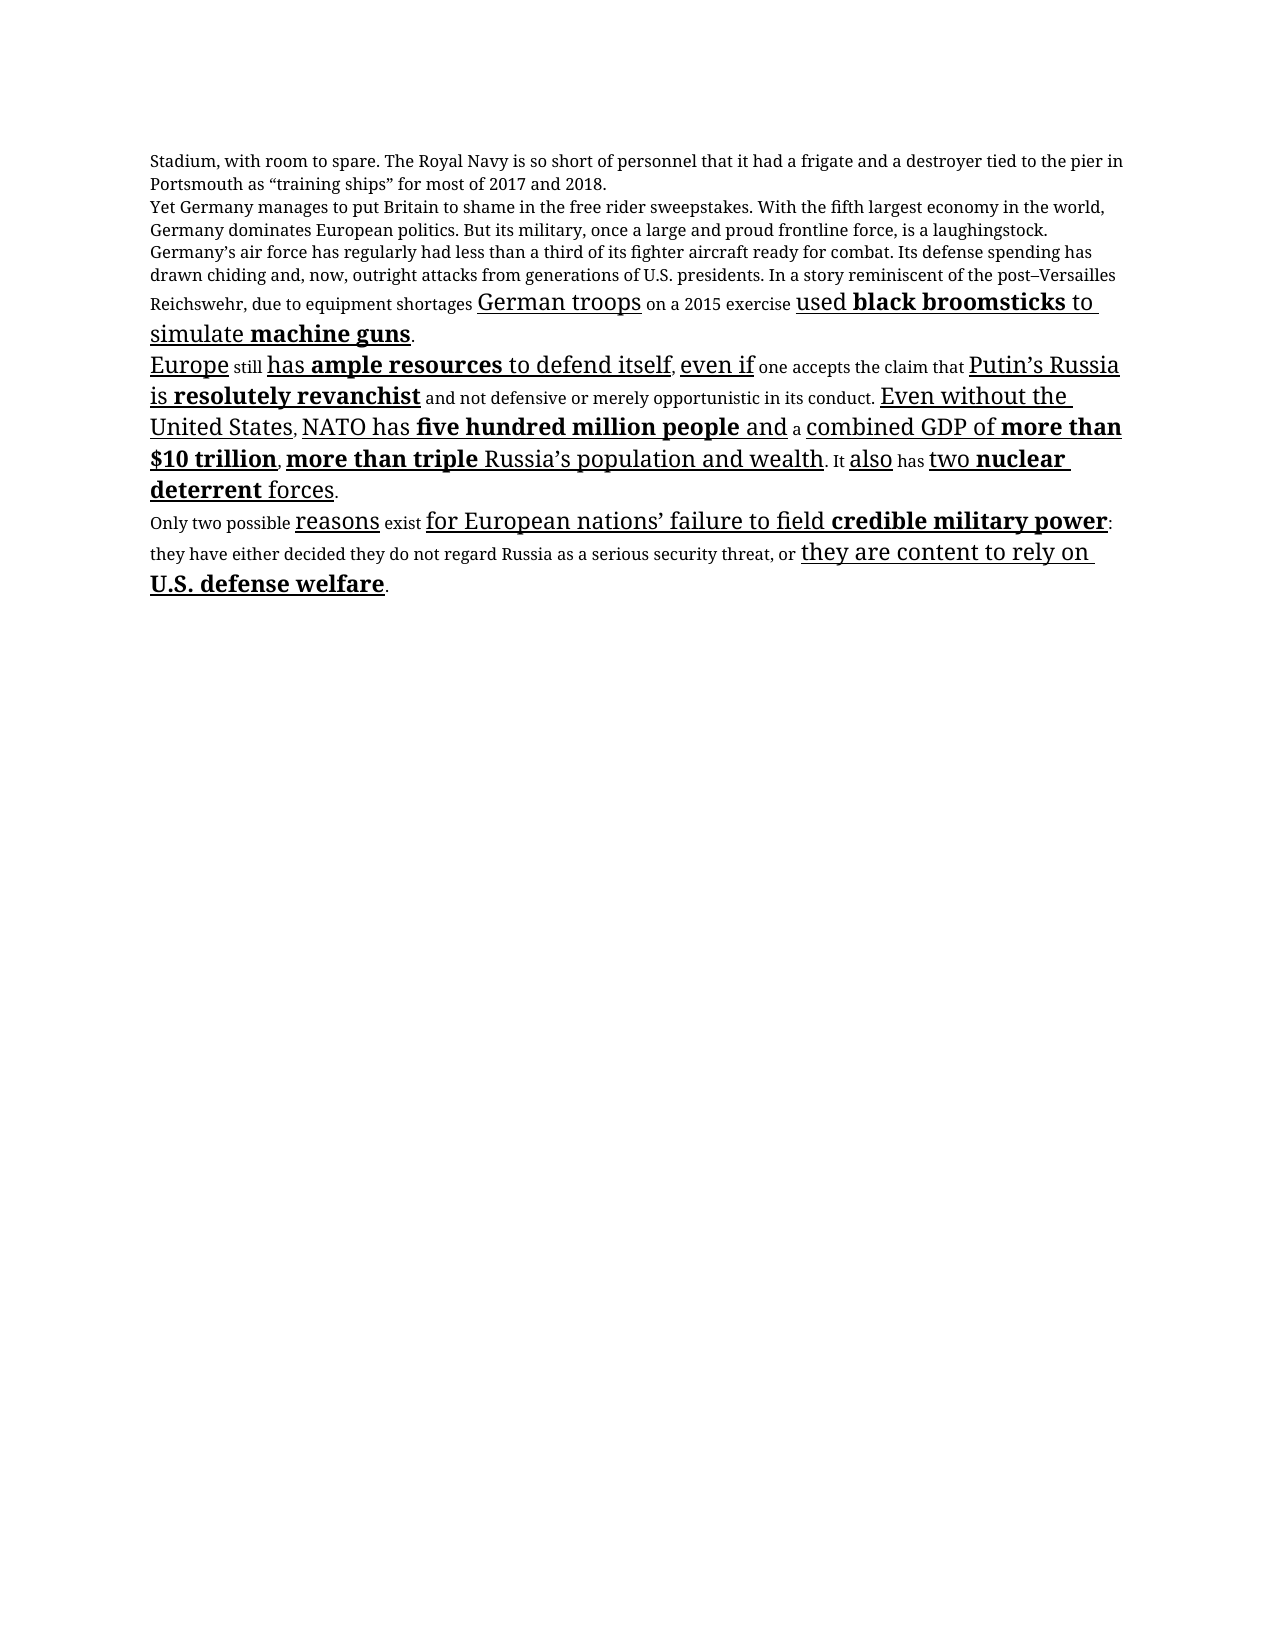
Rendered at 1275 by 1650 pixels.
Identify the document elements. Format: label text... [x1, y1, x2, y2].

text Europe still has ample resources to defend itself, even if one accepts the claim that Putin’s Russia is resolutely revanchist and not defensive or merely opportunistic in its conduct. Even without the United States, NATO has five hundred million people and a combined GDP of more than $10 trillion, more than triple Russia’s population and wealth. It also has two nuclear deterrent forces. [150, 349, 1125, 505]
text Only two possible reasons exist for European nations’ failure to field credible military power: they have either decided they do not regard Russia as a serious security threat, or they are content to rely on U.S. defense welfare. [150, 505, 1125, 599]
text Yet Germany manages to put Britain to shame in the free rider sweepstakes. With the fifth largest economy in the world, Germany dominates European politics. But its military, once a large and proud frontline force, is a laughingstock. Germany’s air force has regularly had less than a third of its fighter aircraft ready for combat. Its defense spending has drawn chiding and, now, outright attacks from generations of U.S. presidents. In a story reminiscent of the post–Versailles Reichswehr, due to equipment shortages German troops on a 2015 exercise used black broomsticks to simulate machine guns. [150, 195, 1125, 349]
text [150, 150, 1125, 195]
